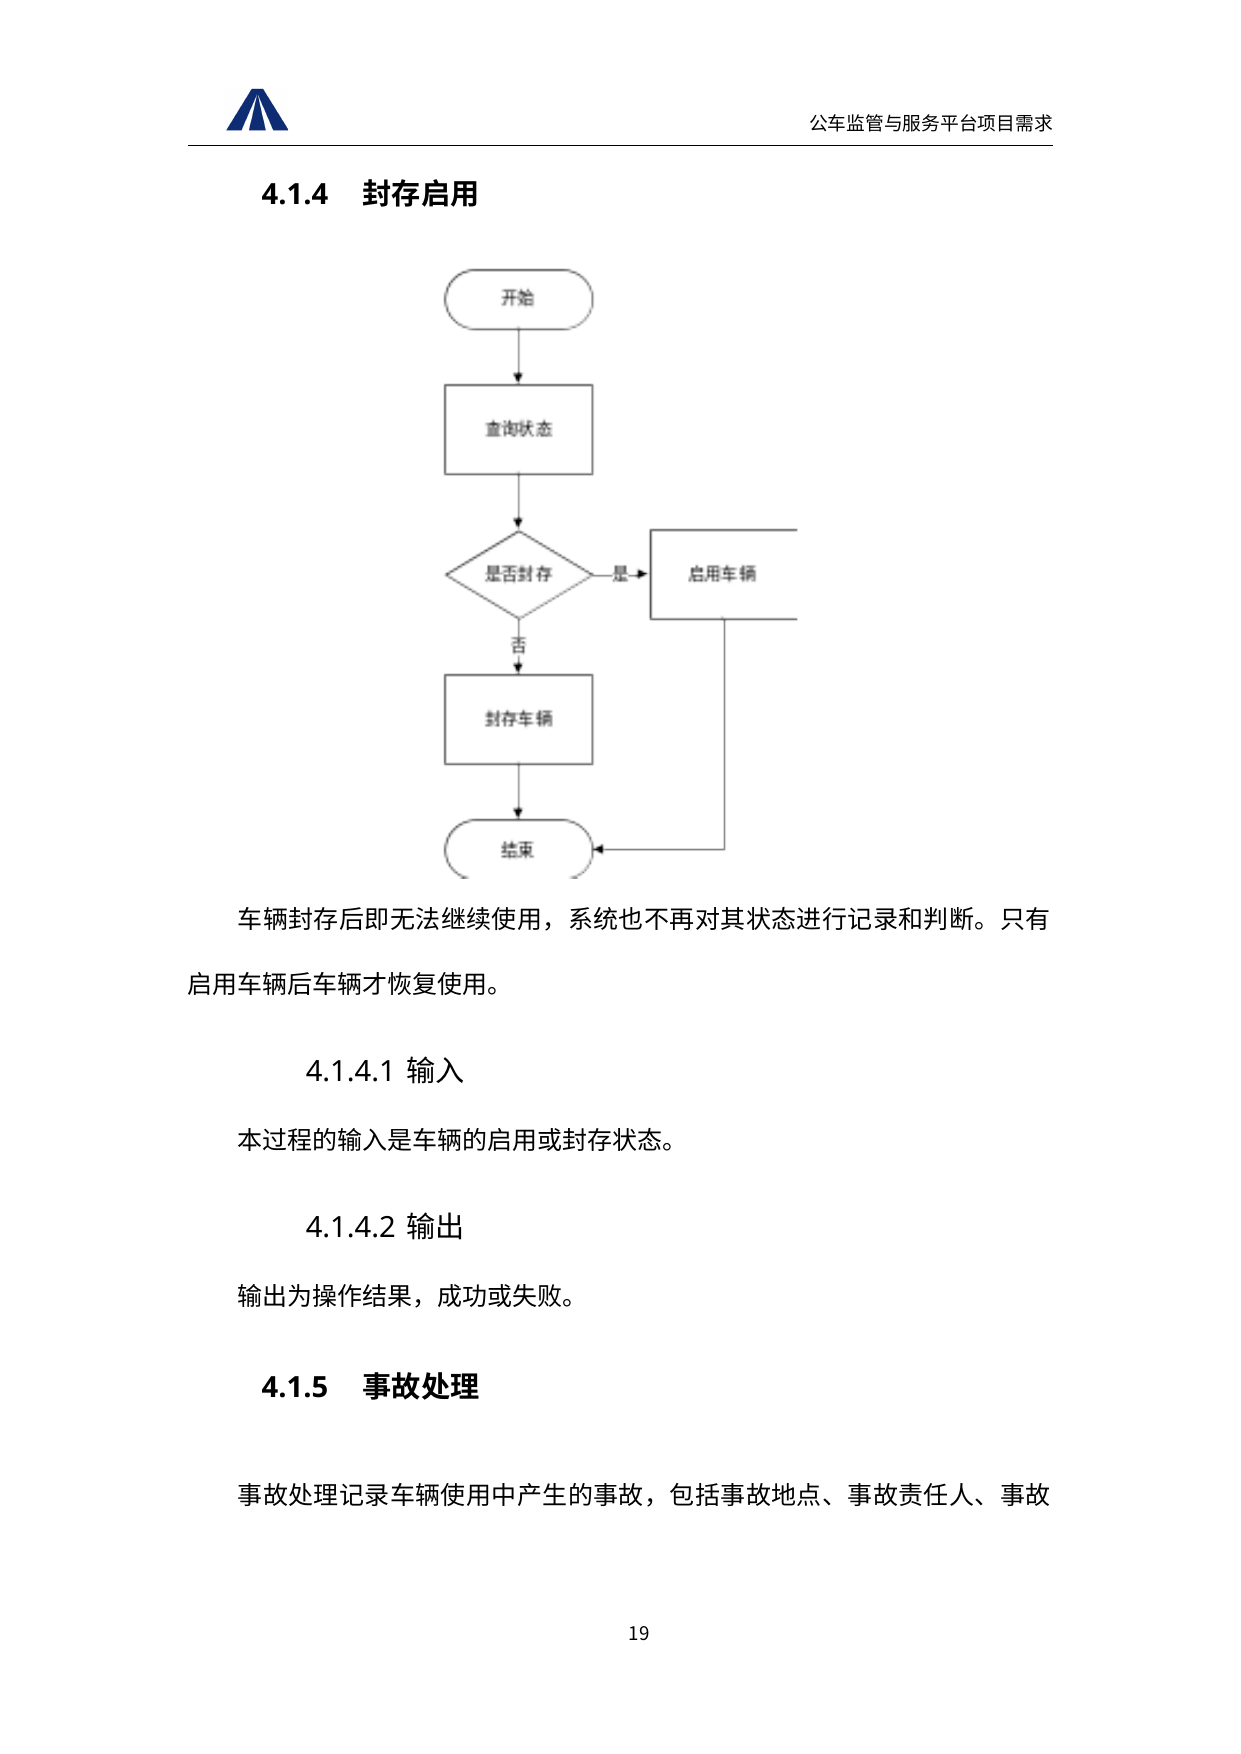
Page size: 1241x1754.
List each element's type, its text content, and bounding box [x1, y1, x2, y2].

picture [225, 88, 289, 131]
subtitle 事故处理 [261, 1352, 1053, 1417]
subtitle 封存启用 [261, 159, 1053, 224]
text 车辆封存后即无法继续使用，系统也不再对其状态进行记录和判断。只有启用车辆后车辆才恢复使用。 [187, 885, 1053, 1015]
text 本过程的输入是车辆的启用或封存状态。 [187, 1106, 1053, 1171]
subtitle 输出 [306, 1204, 1053, 1246]
subtitle 输入 [306, 1048, 1053, 1090]
text 输出为操作结果，成功或失败。 [187, 1262, 1053, 1327]
text 事故处理记录车辆使用中产生的事故，包括事故地点、事故责任人、事故处理结果等信息，以便查询。事故记录将纳入统计报表系统进行统计。 [187, 1461, 1053, 1526]
